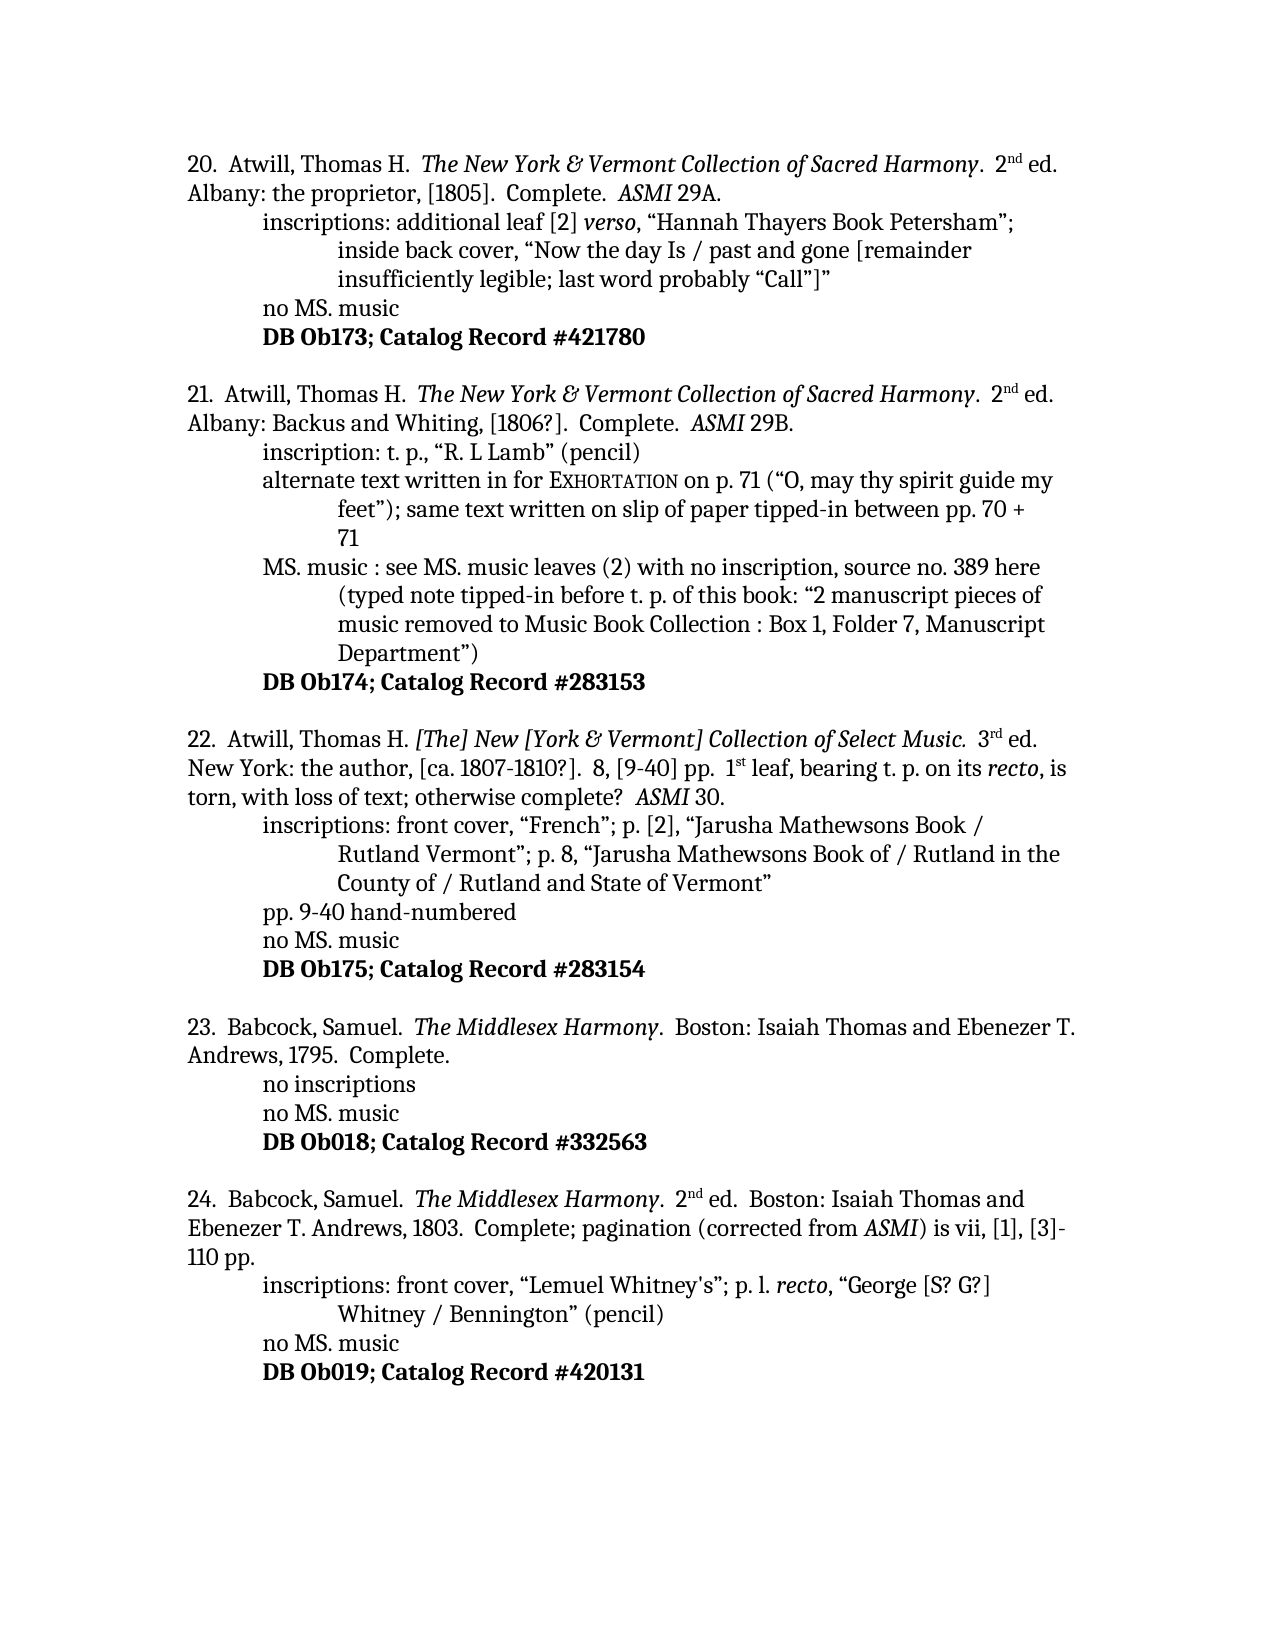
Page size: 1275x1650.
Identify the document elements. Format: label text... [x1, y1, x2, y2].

text DB Ob175; Catalog Record #283154 [187, 955, 1087, 984]
text 24. Babcock, Samuel. The Middlesex Harmony. 2nd ed. Boston: Isaiah Thomas and Ebenezer T. Andrews, 1803. Complete; pagination (corrected from ASMI) is vii, [1], [3]-110 pp. [187, 1185, 1087, 1271]
text inscriptions: front cover, “French”; p. [2], “Jarusha Mathewsons Book / [187, 811, 1087, 840]
text DB Ob173; Catalog Record #421780 [187, 322, 1087, 351]
text Whitney / Bennington” (pencil) [187, 1300, 1087, 1329]
text Rutland Vermont”; p. 8, “Jarusha Mathewsons Book of / Rutland in the [187, 840, 1087, 869]
text inscriptions: front cover, “Lemuel Whitney's”; p. l. recto, “George [S? G?] [187, 1271, 1087, 1300]
text MS. music : see MS. music leaves (2) with no inscription, source no. 389 here [187, 552, 1087, 581]
text no MS. music [187, 1329, 1087, 1357]
text 22. Atwill, Thomas H. [The] New [York & Vermont] Collection of Select Music. 3rd ed. New York: the author, [ca. 1807-1810?]. 8, [9-40] pp. 1st leaf, bearing t. p. on its recto, is torn, with loss of text; otherwise complete? ASMI 30. [187, 725, 1087, 811]
text County of / Rutland and State of Vermont” [187, 869, 1087, 897]
text DB Ob174; Catalog Record #283153 [187, 667, 1087, 696]
text inscriptions: additional leaf [2] verso, “Hannah Thayers Book Petersham”; [187, 207, 1087, 236]
text DB Ob019; Catalog Record #420131 [187, 1357, 1087, 1386]
text 23. Babcock, Samuel. The Middlesex Harmony. Boston: Isaiah Thomas and Ebenezer T. Andrews, 1795. Complete. [187, 1012, 1087, 1070]
text Department”) [187, 639, 1087, 667]
text 20. Atwill, Thomas H. The New York & Vermont Collection of Sacred Harmony. 2nd ed. Albany: the proprietor, [1805]. Complete. ASMI 29A. [187, 150, 1087, 207]
text DB Ob018; Catalog Record #332563 [187, 1127, 1087, 1156]
text alternate text written in for Exhortation on p. 71 (“O, may thy spirit guide my [187, 466, 1087, 495]
text no MS. music [187, 1099, 1087, 1127]
text inside back cover, “Now the day Is / past and gone [remainder [187, 236, 1087, 265]
text feet”); same text written on slip of paper tipped-in between pp. 70 + [187, 495, 1087, 524]
text (typed note tipped-in before t. p. of this book: “2 manuscript pieces of [187, 581, 1087, 610]
text no inscriptions [187, 1070, 1087, 1099]
text 21. Atwill, Thomas H. The New York & Vermont Collection of Sacred Harmony. 2nd ed. Albany: Backus and Whiting, [1806?]. Complete. ASMI 29B. [187, 380, 1087, 437]
text no MS. music [187, 926, 1087, 955]
text insufficiently legible; last word probably “Call”]” [187, 265, 1087, 294]
text no MS. music [187, 294, 1087, 322]
text inscription: t. p., “R. L Lamb” (pencil) [187, 437, 1087, 466]
text music removed to Music Book Collection : Box 1, Folder 7, Manuscript [187, 610, 1087, 639]
text 71 [187, 524, 1087, 552]
text pp. 9-40 hand-numbered [187, 897, 1087, 926]
